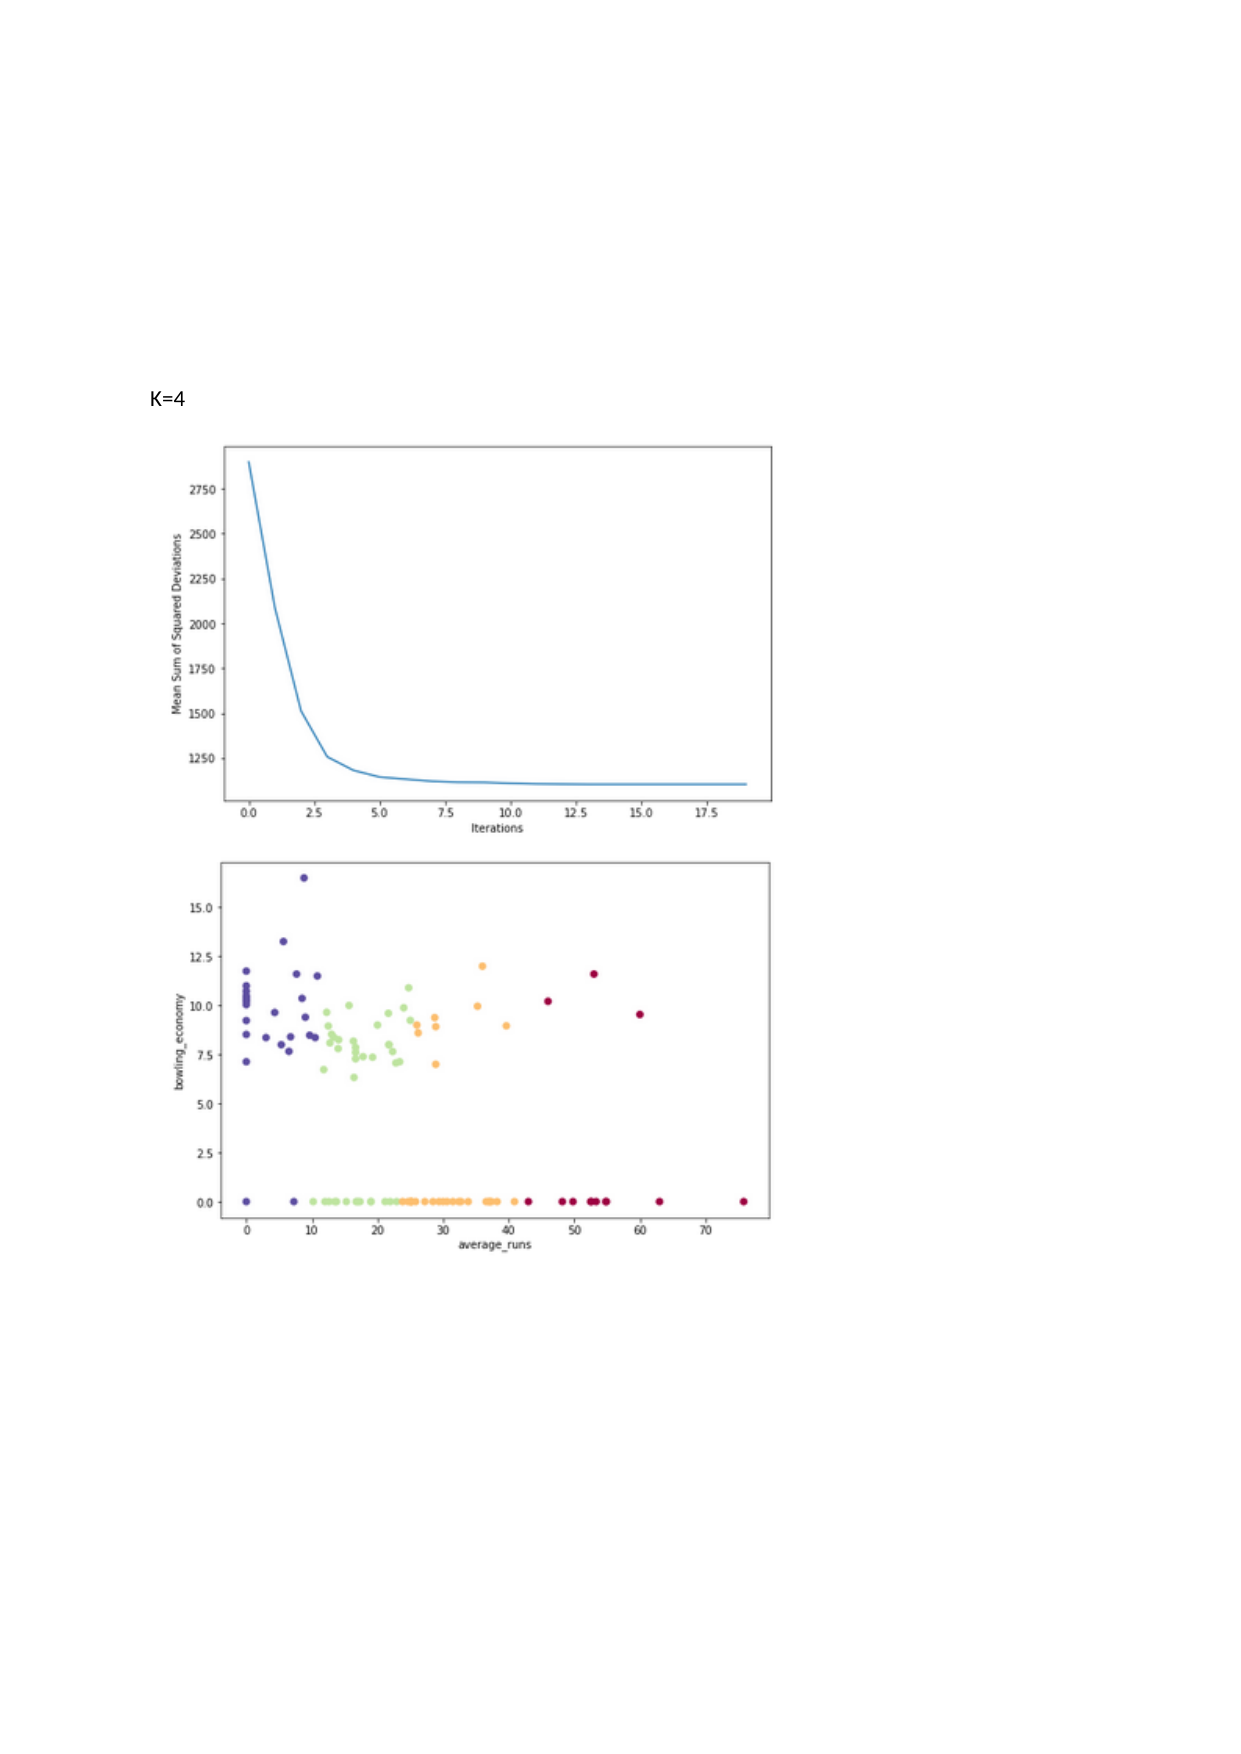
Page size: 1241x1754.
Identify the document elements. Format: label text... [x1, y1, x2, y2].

text K=4 [150, 384, 1090, 412]
picture [150, 431, 818, 1277]
